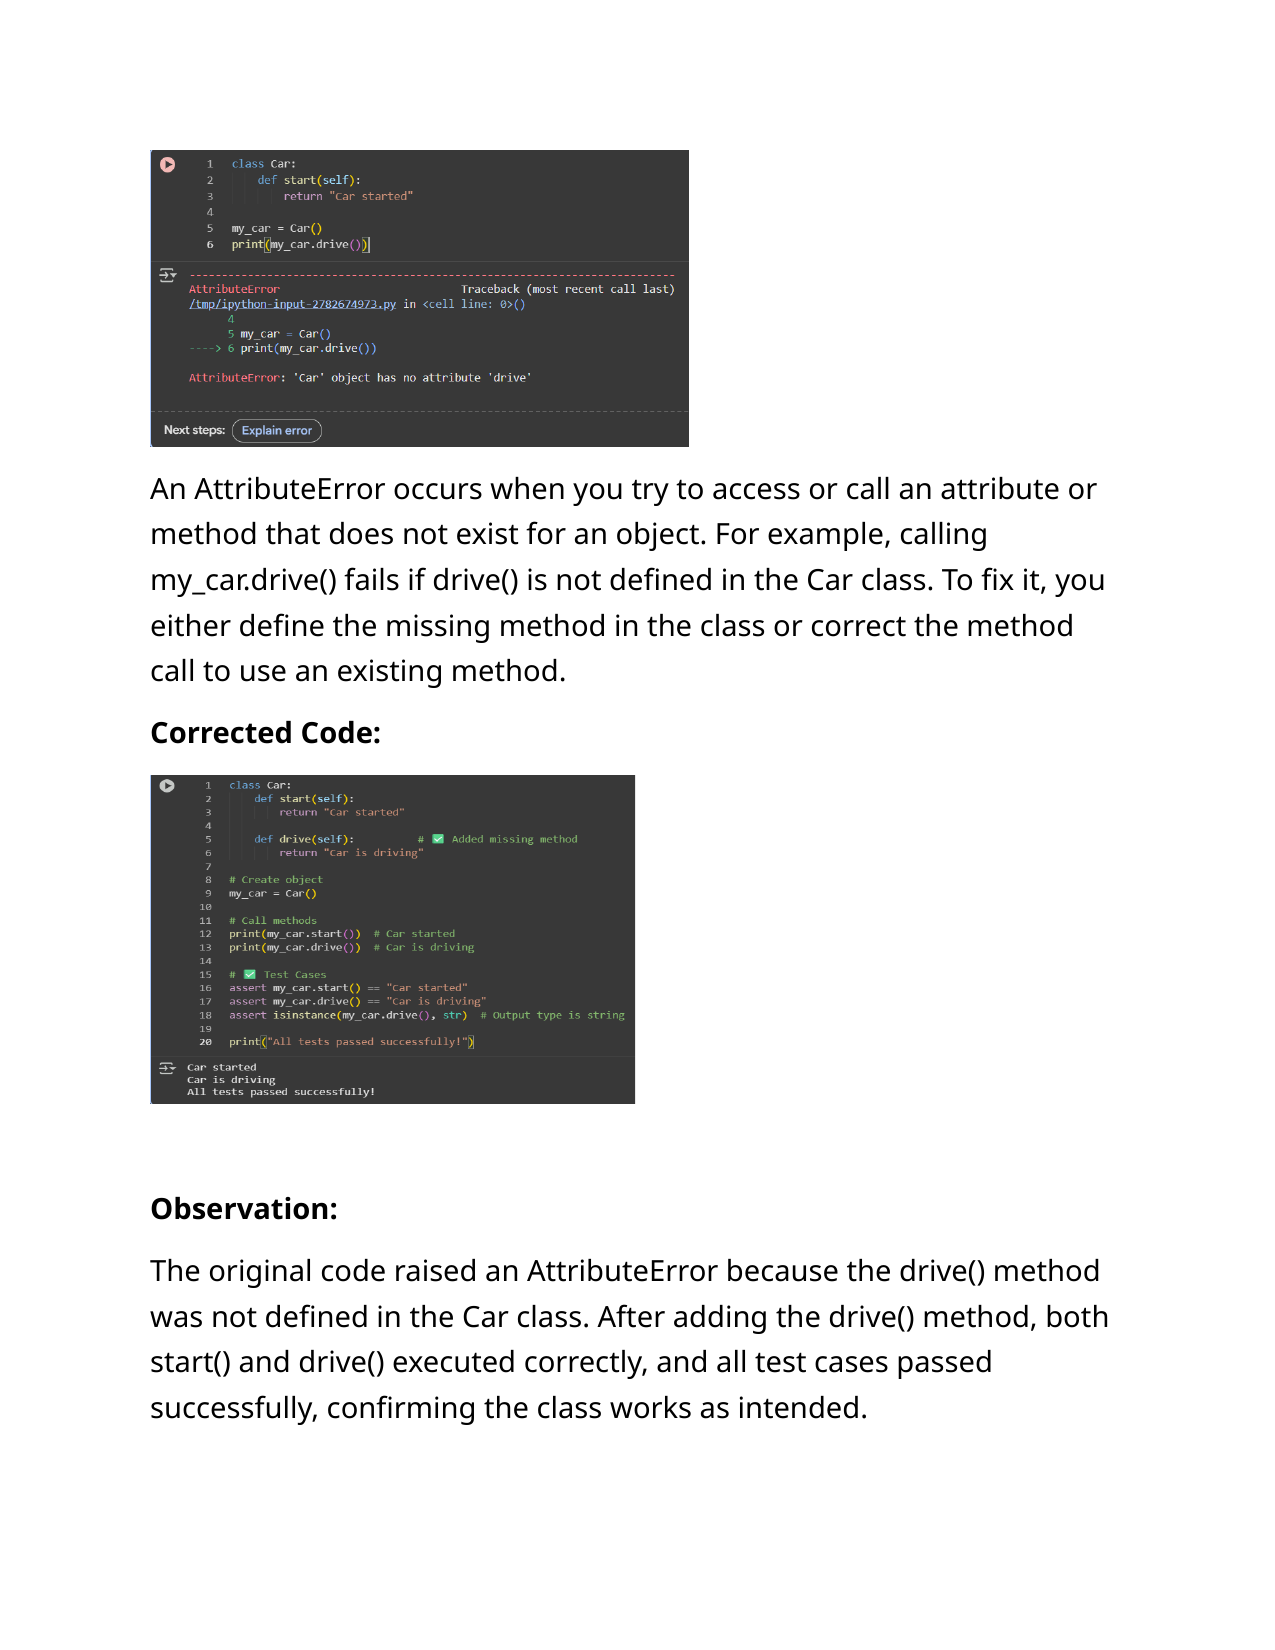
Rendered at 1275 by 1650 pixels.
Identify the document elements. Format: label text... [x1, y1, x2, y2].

picture [150, 150, 689, 447]
text The original code raised an AttributeError because the drive() method was not defined in the Car class. After adding the drive() method, both start() and drive() executed correctly, and all test cases passed successfully, confirming the class works as intended. [150, 1250, 1125, 1427]
text An AttributeError occurs when you try to access or call an attribute or method that does not exist for an object. For example, calling my_car.drive() fails if drive() is not defined in the Car class. To fix it, you either define the missing method in the class or correct the method call to use an existing method. [150, 468, 1125, 690]
text Observation: [150, 1188, 1125, 1228]
picture [150, 775, 636, 1104]
text Corrected Code: [150, 713, 1125, 752]
